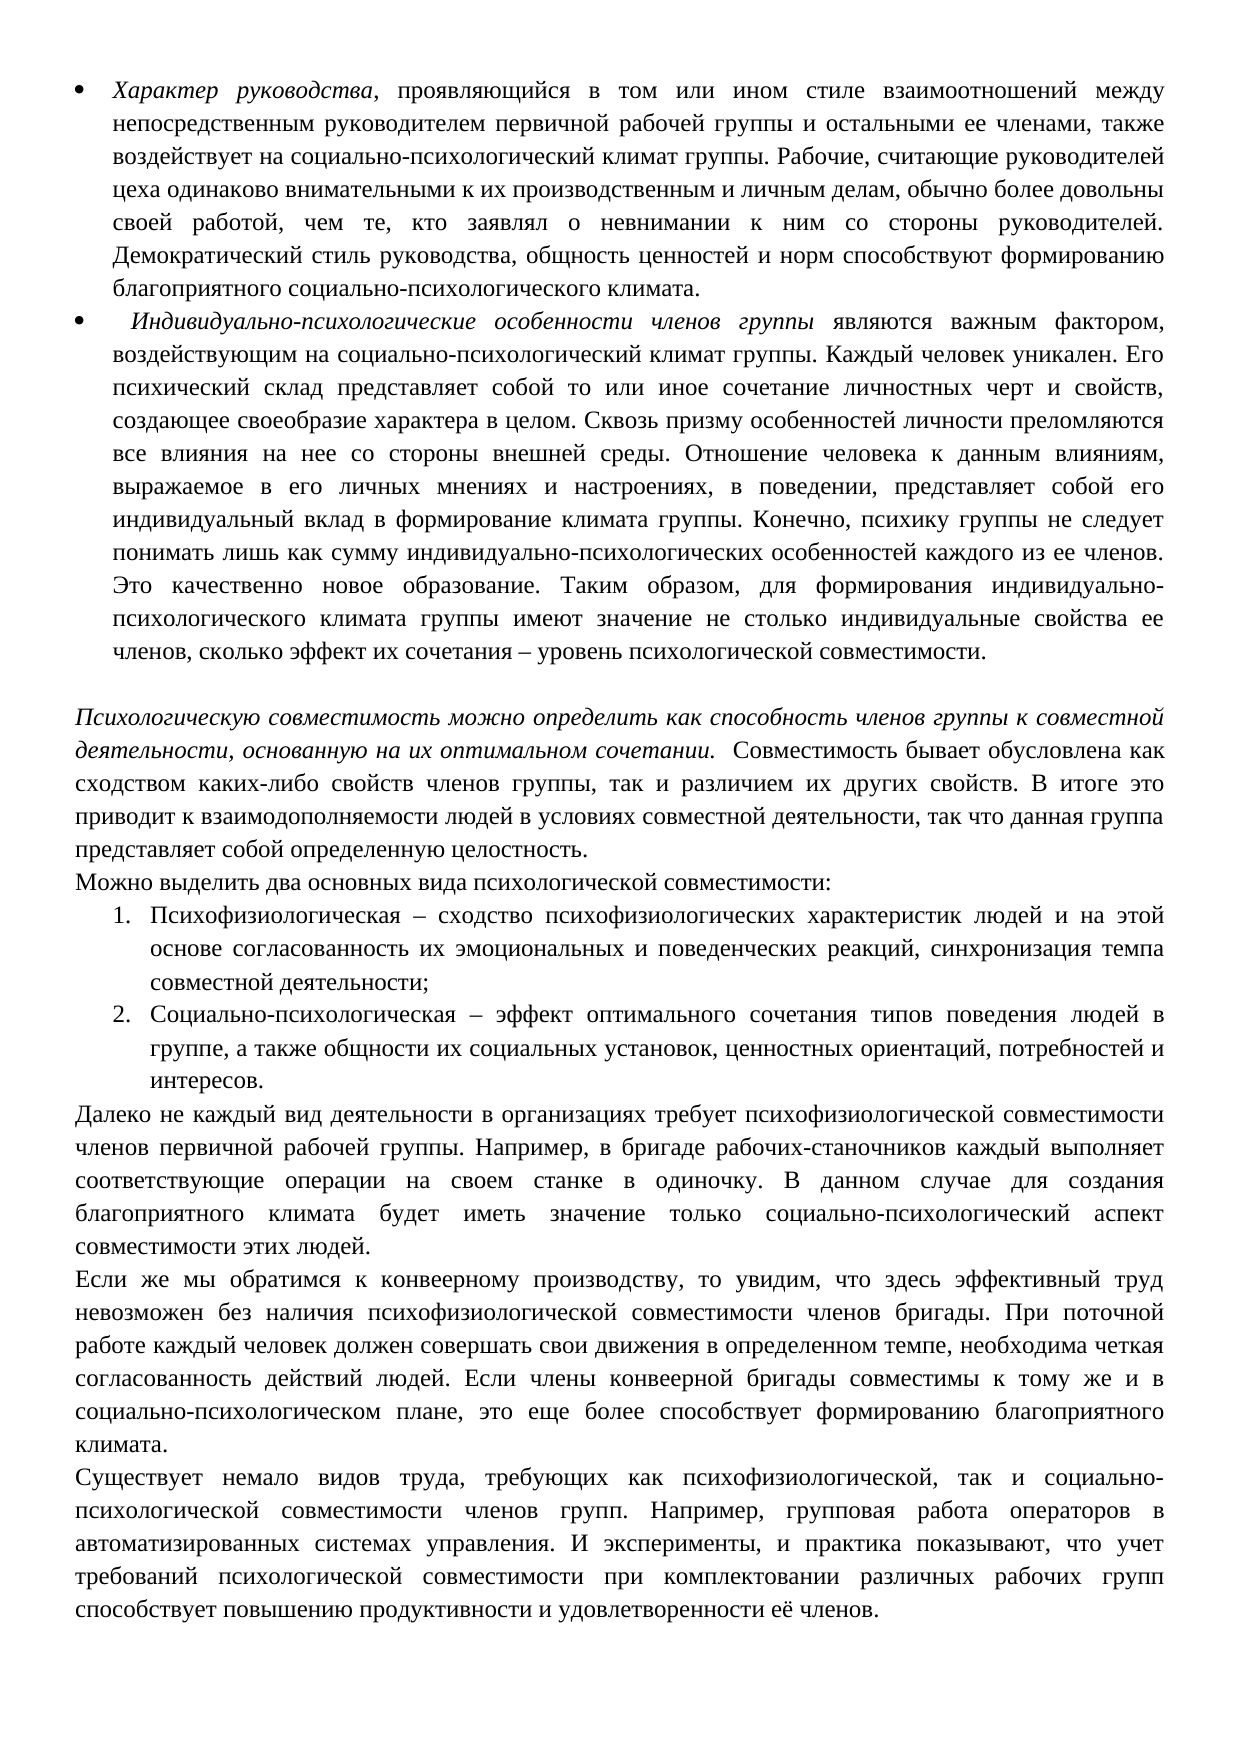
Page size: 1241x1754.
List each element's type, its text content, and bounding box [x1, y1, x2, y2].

text Если же мы обратимся к конвеерному производству, то увидим, что здесь эффективный труд невозможен без наличия психофизиологической совместимости членов бригады. При поточной работе каждый человек должен совершать свои движения в определенном темпе, необходима четкая согласованность действий людей. Если члены конвеерной бригады совместимы к тому же и в социально-психологическом плане, это еще более способствует формированию благоприятного климата. [75, 1264, 1165, 1458]
text Психологическую совместимость можно определить как способность членов группы к совместной деятельности, основанную на их оптимальном сочетании. Совместимость бывает обусловлена как сходством каких-либо свойств членов группы, так и различием их других свойств. В итоге это приводит к взаимодополняемости людей в условиях совместной деятельности, так что данная группа представляет собой определенную целостность. [75, 702, 1165, 863]
text Можно выделить два основных вида психологической совместимости: [75, 867, 1165, 896]
list Индивидуально-психологические особенности членов группы являются важным фактором, воздействующим на социально-психологический климат группы. Каждый человек уникален. Его психический склад представляет собой то или иное сочетание личностных черт и свойств, создающее своеобразие характера в целом. Сквозь призму особенностей личности преломляются все влияния на нее со стороны внешней среды. Отношение человека к данным влияниям, выражаемое в его личных мнениях и настроениях, в поведении, представляет собой его индивидуальный вклад в формирование климата группы. Конечно, психику группы не следует понимать лишь как сумму индивидуально-психологических особенностей каждого из ее членов. Это качественно новое образование. Таким образом, для формирования индивидуально-психологического климата группы имеют значение не столько индивидуальные свойства ее членов, сколько эффект их сочетания – уровень психологической совместимости. [75, 306, 1165, 665]
list Социально-психологическая – эффект оптимального сочетания типов поведения людей в группе, а также общности их социальных установок, ценностных ориентаций, потребностей и интересов. [112, 999, 1165, 1094]
text Далеко не каждый вид деятельности в организациях требует психофизиологической совместимости членов первичной рабочей группы. Например, в бригаде рабочих-станочников каждый выполняет соответствующие операции на своем станке в одиночку. В данном случае для создания благоприятного климата будет иметь значение только социально-психологический аспект совместимости этих людей. [75, 1099, 1165, 1259]
list Характер руководства, проявляющийся в том или ином стиле взаимоотношений между непосредственным руководителем первичной рабочей группы и остальными ее членами, также воздействует на социально-психологический климат группы. Рабочие, считающие руководителей цеха одинаково внимательными к их производственным и личным делам, обычно более довольны своей работой, чем те, кто заявлял о невнимании к ним со стороны руководителей. Демократический стиль руководства, общность ценностей и норм способствуют формированию благоприятного социально-психологического климата. [75, 75, 1165, 302]
list Психофизиологическая – сходство психофизиологических характеристик людей и на этой основе согласованность их эмоциональных и поведенческих реакций, синхронизация темпа совместной деятельности; [112, 901, 1165, 995]
text Существует немало видов труда, требующих как психофизиологической, так и социально-психологической совместимости членов групп. Например, групповая работа операторов в автоматизированных системах управления. И эксперименты, и практика показывают, что учет требований психологической совместимости при комплектовании различных рабочих групп способствует повышению продуктивности и удовлетворенности её членов. [75, 1462, 1165, 1623]
